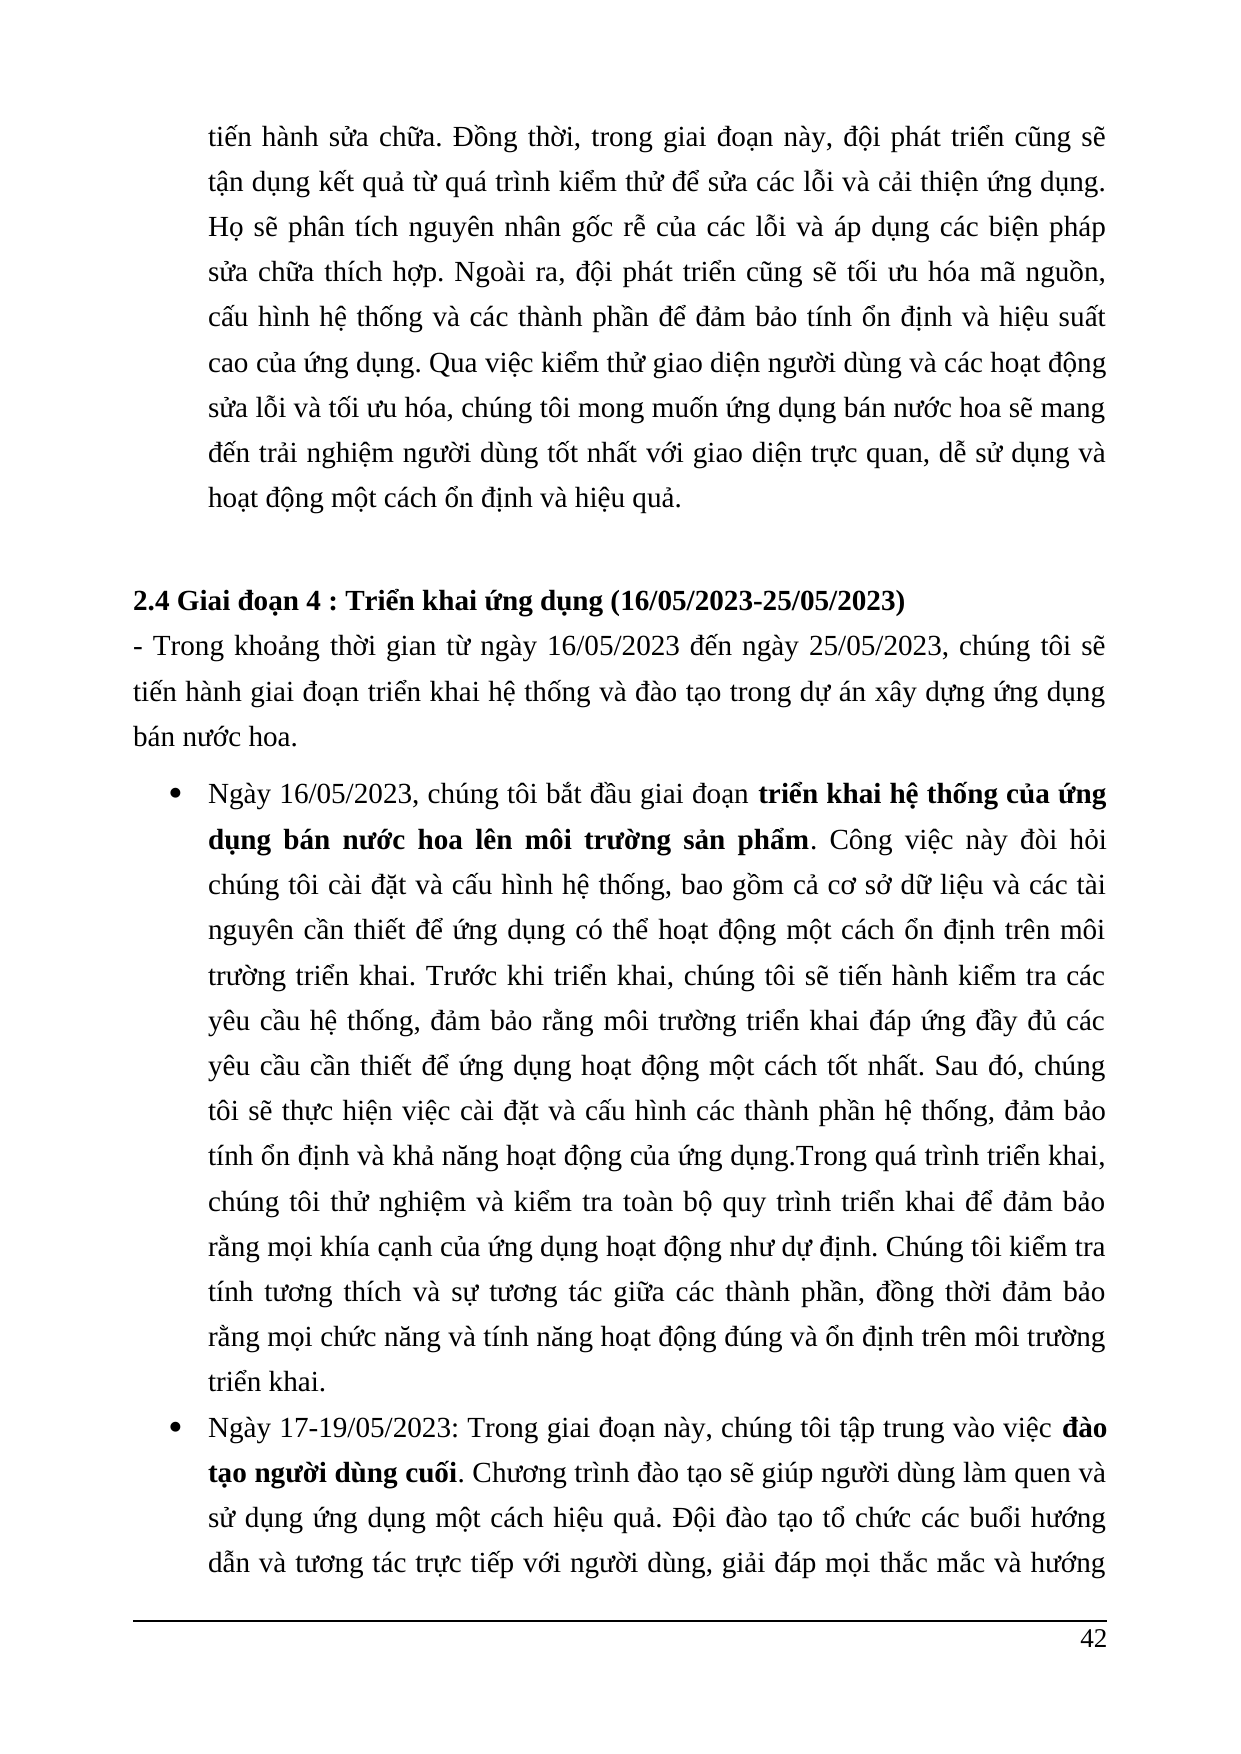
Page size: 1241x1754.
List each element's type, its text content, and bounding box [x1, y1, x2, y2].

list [170, 119, 1107, 514]
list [170, 1410, 1107, 1579]
list Ngày 16/05/2023, chúng tôi bắt đầu giai đoạn triển khai hệ thống của ứng dụng bán nước hoa lên môi trường sản phẩm. Công việc này đòi hỏi chúng tôi cài đặt và cấu hình hệ thống, bao gồm cả cơ sở dữ liệu và các tài nguyên cần thiết để ứng dụng có thể hoạt động một cách ổn định trên môi trường triển khai. Trước khi triển khai, chúng tôi sẽ tiến hành kiểm tra các yêu cầu hệ thống, đảm bảo rằng môi trường triển khai đáp ứng đầy đủ các yêu cầu cần thiết để ứng dụng hoạt động một cách tốt nhất. Sau đó, chúng tôi sẽ thực hiện việc cài đặt và cấu hình các thành phần hệ thống, đảm bảo tính ổn định và khả năng hoạt động của ứng dụng.Trong quá trình triển khai, chúng tôi thử nghiệm và kiểm tra toàn bộ quy trình triển khai để đảm bảo rằng mọi khía cạnh của ứng dụng hoạt động như dự định. Chúng tôi kiểm tra tính tương thích và sự tương tác giữa các thành phần, đồng thời đảm bảo rằng mọi chức năng và tính năng hoạt động đúng và ổn định trên môi trường triển khai. [170, 777, 1107, 1398]
text - Trong khoảng thời gian từ ngày 16/05/2023 đến ngày 25/05/2023, chúng tôi sẽ tiến hành giai đoạn triển khai hệ thống và đào tạo trong dự án xây dựng ứng dụng bán nước hoa. [133, 628, 1107, 752]
subtitle 2.4 Giai đoạn 4 : Triển khai ứng dụng (16/05/2023-25/05/2023) [133, 583, 1107, 617]
